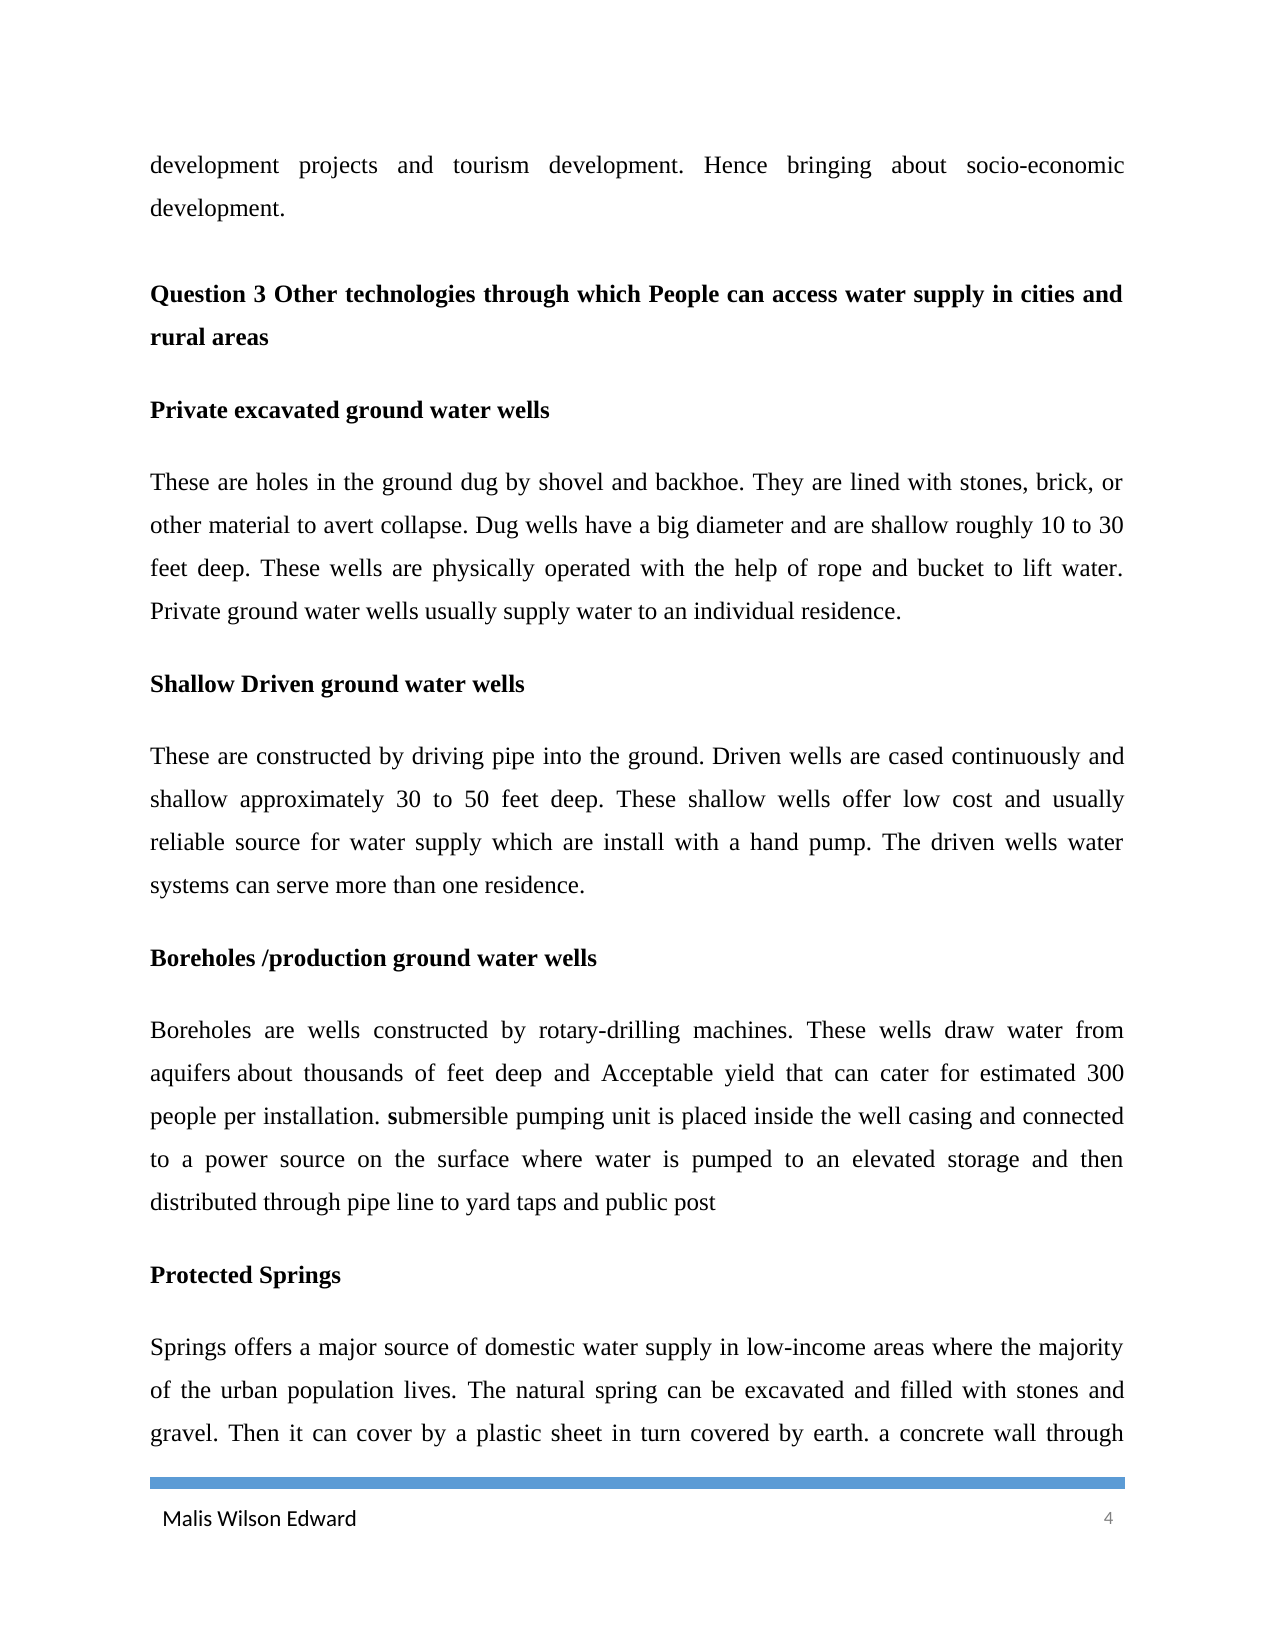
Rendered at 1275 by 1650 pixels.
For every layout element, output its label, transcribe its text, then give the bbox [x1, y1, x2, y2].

text Boreholes are wells constructed by rotary-drilling machines. These wells draw water from aquifers about thousands of feet deep and Acceptable yield that can cater for estimated 300 people per installation. submersible pumping unit is placed inside the well casing and connected to a power source on the surface where water is pumped to an elevated storage and then distributed through pipe line to yard taps and public post [150, 1015, 1125, 1216]
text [150, 150, 1125, 222]
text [150, 1332, 1125, 1447]
text Question 3 Other technologies through which People can access water supply in cities and rural areas [150, 279, 1125, 351]
text These are constructed by driving pipe into the ground. Driven wells are cased continuously and shallow approximately 30 to 50 feet deep. These shallow wells offer low cost and usually reliable source for water supply which are install with a hand pump. The driven wells water systems can serve more than one residence. [150, 741, 1125, 899]
text Shallow Driven ground water wells [150, 669, 1125, 697]
text Private excavated ground water wells [150, 395, 1125, 423]
text Protected Springs [150, 1260, 1125, 1288]
text These are holes in the ground dug by shovel and backhoe. They are lined with stones, brick, or other material to avert collapse. Dug wells have a big diameter and are shallow roughly 10 to 30 feet deep. These wells are physically operated with the help of rope and bucket to lift water. Private ground water wells usually supply water to an individual residence. [150, 467, 1125, 625]
text Boreholes /production ground water wells [150, 943, 1125, 971]
